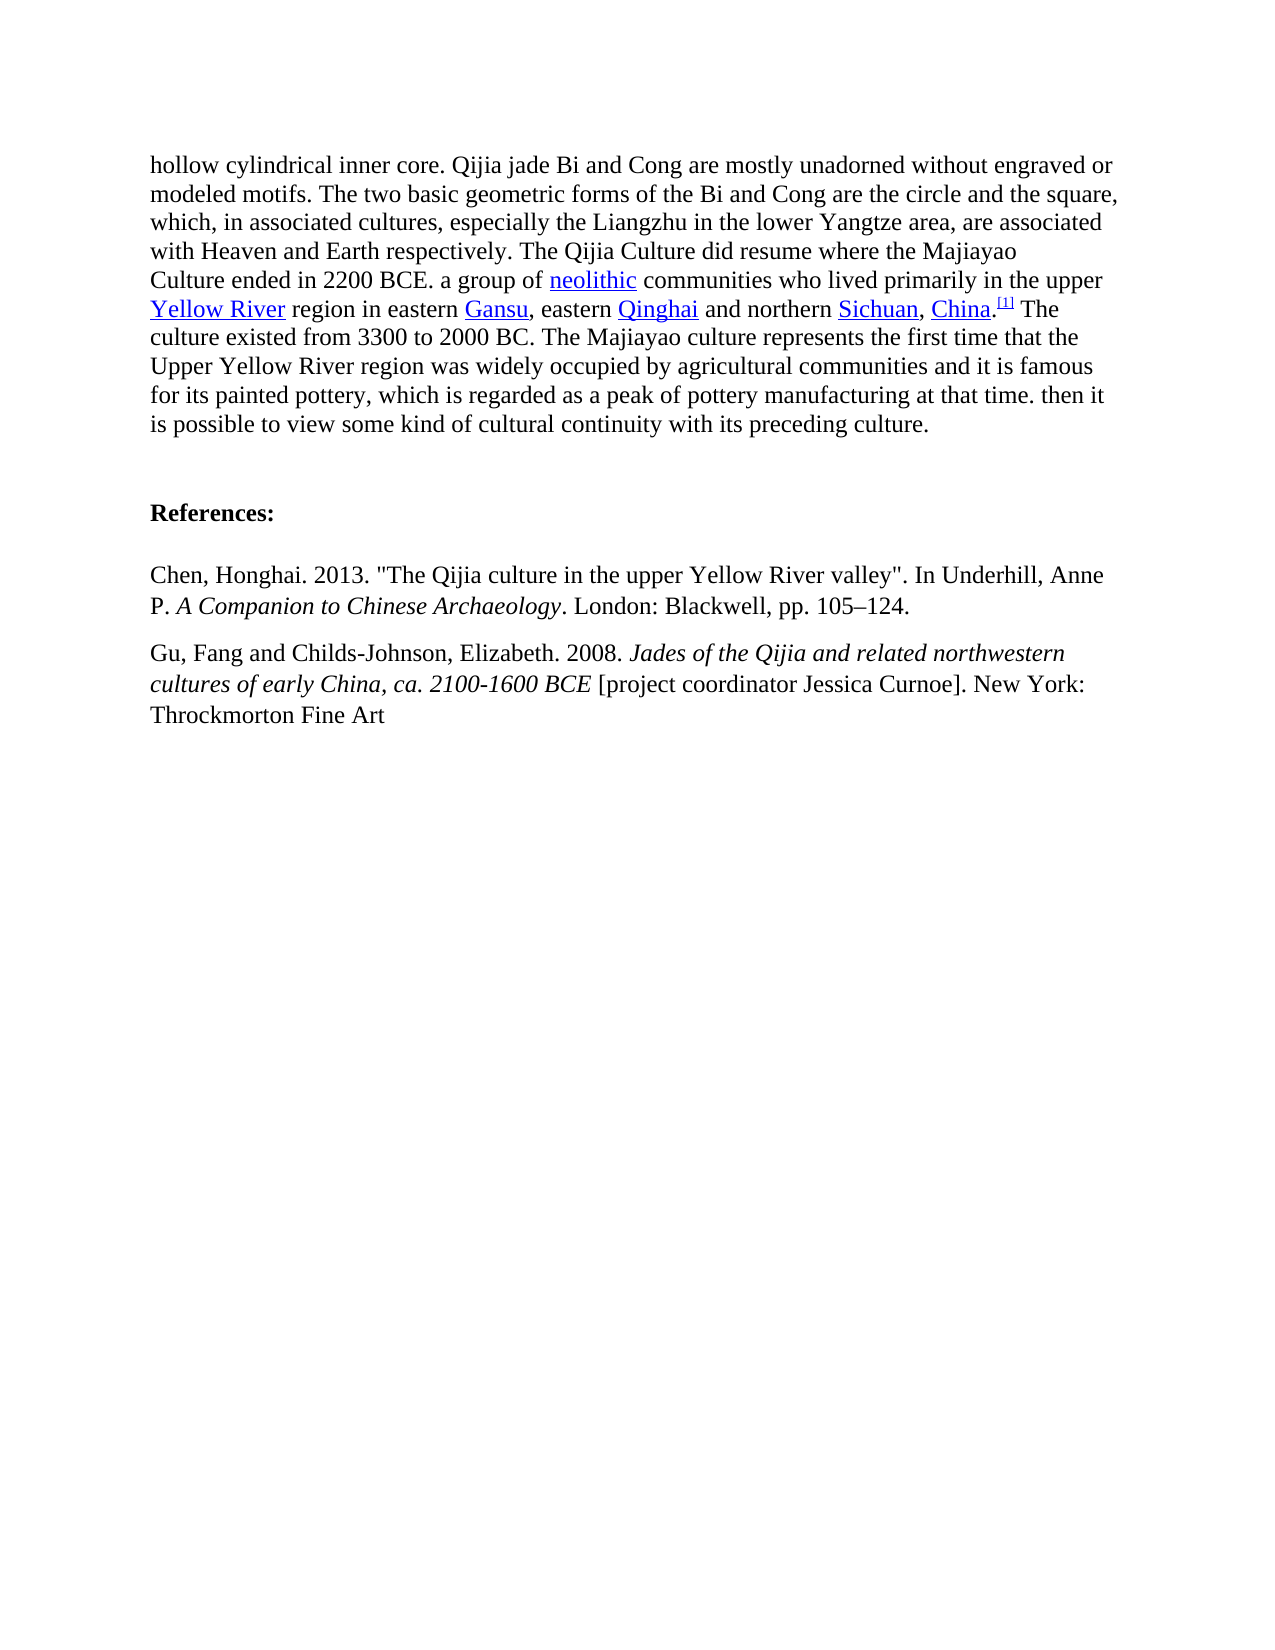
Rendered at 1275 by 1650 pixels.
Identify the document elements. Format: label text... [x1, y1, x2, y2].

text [150, 150, 1125, 437]
text Gu, Fang and Childs-Johnson, Elizabeth. 2008. Jades of the Qijia and related northwestern cultures of early China, ca. 2100-1600 BCE [project coordinator Jessica Curnoe]. New York: Throckmorton Fine Art [150, 638, 1125, 729]
text Chen, Honghai. 2013. "The Qijia culture in the upper Yellow River valley". In Underhill, Anne P. A Companion to Chinese Archaeology. London: Blackwell, pp. 105–124. [150, 560, 1125, 619]
text References: [150, 498, 1125, 526]
